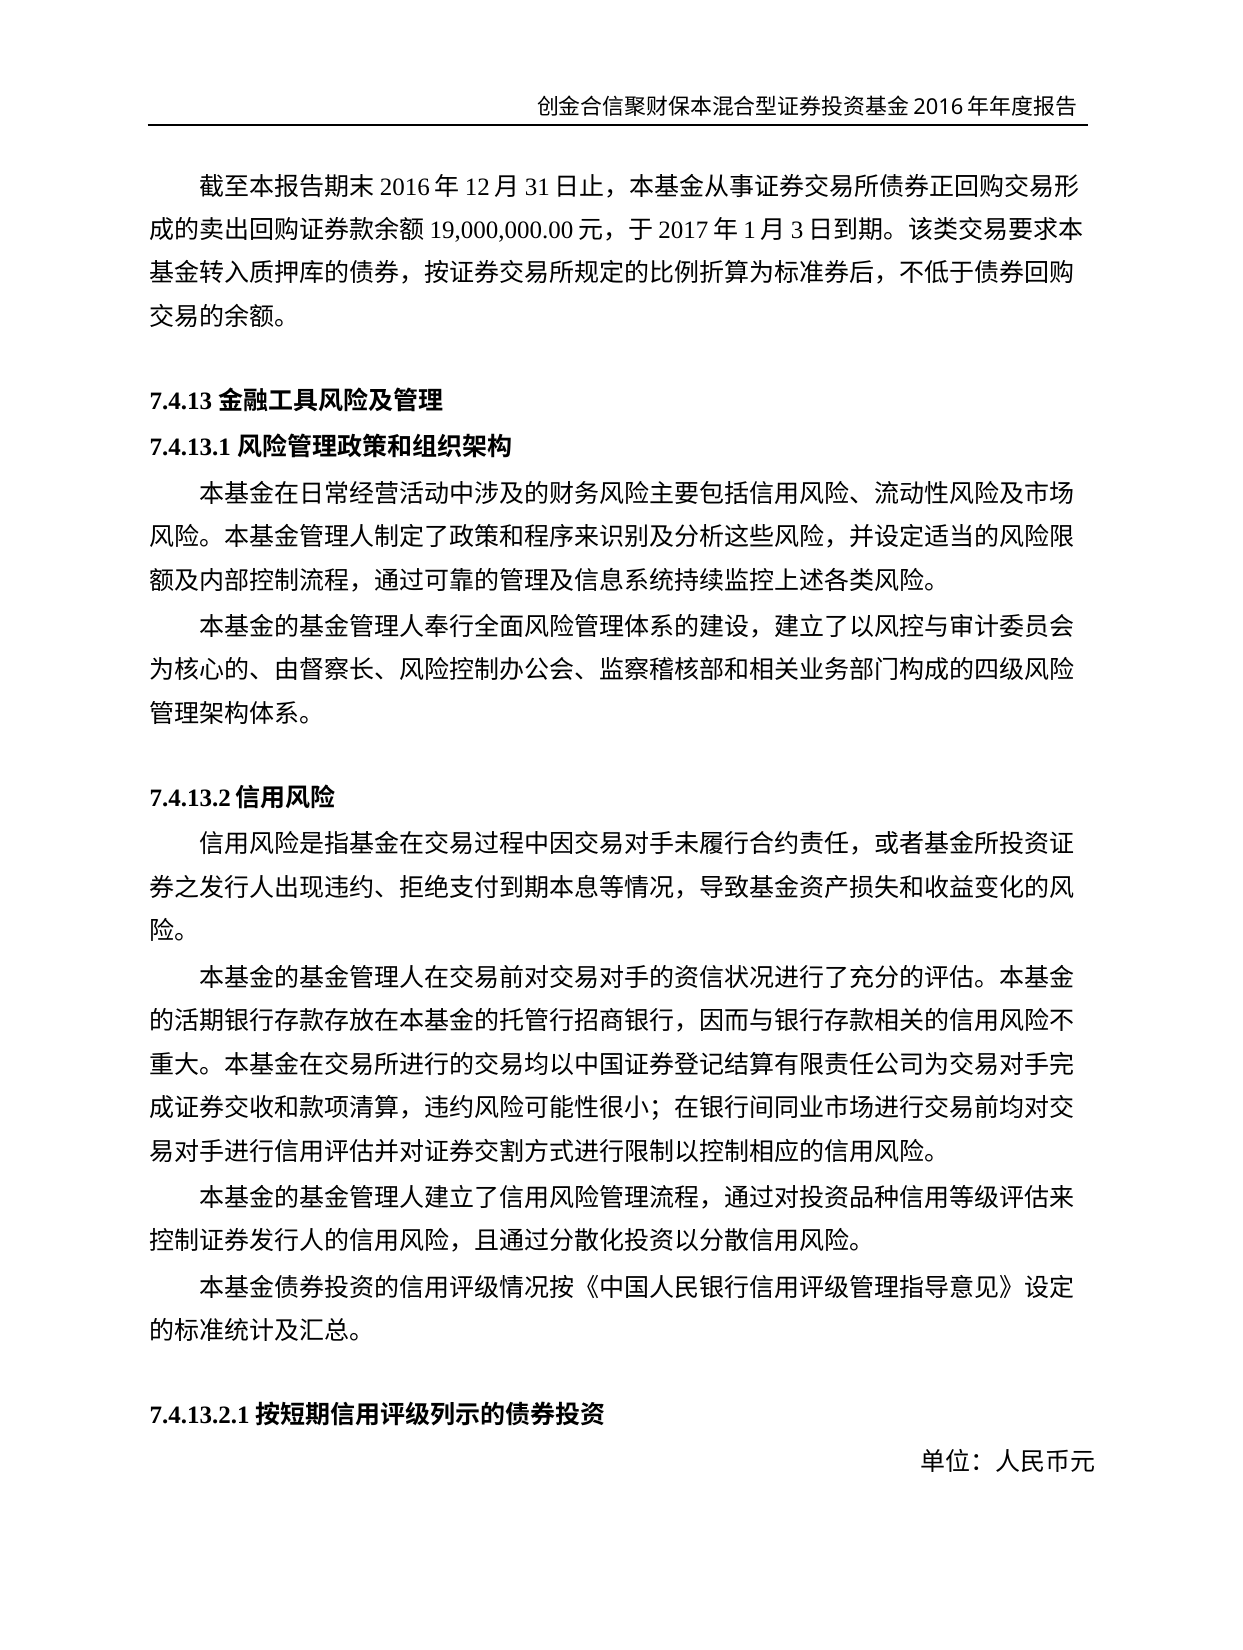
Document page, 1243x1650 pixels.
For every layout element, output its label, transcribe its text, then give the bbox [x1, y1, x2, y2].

text 7.4.13.1 风险管理政策和组织架构 [149, 427, 1094, 463]
text 本基金的基金管理人在交易前对交易对手的资信状况进行了充分的评估。本基金的活期银行存款存放在本基金的托管行招商银行，因而与银行存款相关的信用风险不重大。本基金在交易所进行的交易均以中国证券登记结算有限责任公司为交易对手完成证券交收和款项清算，违约风险可能性很小；在银行间同业市场进行交易前均对交易对手进行信用评估并对证券交割方式进行限制以控制相应的信用风险。 [149, 957, 1094, 1167]
text 本基金的基金管理人奉行全面风险管理体系的建设，建立了以风控与审计委员会为核心的、由督察长、风险控制办公会、监察稽核部和相关业务部门构成的四级风险管理架构体系。 [149, 607, 1094, 730]
text 7.4.13.2信用风险 [149, 777, 1094, 814]
text 信用风险是指基金在交易过程中因交易对手未履行合约责任，或者基金所投资证券之发行人出现违约、拒绝支付到期本息等情况，导致基金资产损失和收益变化的风险。 [149, 824, 1094, 947]
text 本基金在日常经营活动中涉及的财务风险主要包括信用风险、流动性风险及市场风险。本基金管理人制定了政策和程序来识别及分析这些风险，并设定适当的风险限额及内部控制流程，通过可靠的管理及信息系统持续监控上述各类风险。 [149, 473, 1094, 596]
text 截至本报告期末2016年12月31日止，本基金从事证券交易所债券正回购交易形成的卖出回购证券款余额19,000,000.00元，于2017年1月3日到期。该类交易要求本基金转入质押库的债券，按证券交易所规定的比例折算为标准券后，不低于债券回购交易的余额。 [149, 166, 1094, 333]
text 本基金债券投资的信用评级情况按《中国人民银行信用评级管理指导意见》设定的标准统计及汇总。 [149, 1267, 1094, 1347]
text 本基金的基金管理人建立了信用风险管理流程，通过对投资品种信用等级评估来控制证券发行人的信用风险，且通过分散化投资以分散信用风险。 [149, 1177, 1094, 1257]
text 7.4.13 金融工具风险及管理 [149, 380, 1094, 417]
text 单位：人民币元 [149, 1441, 1094, 1477]
text 7.4.13.2.1 按短期信用评级列示的债券投资 [149, 1395, 1094, 1431]
